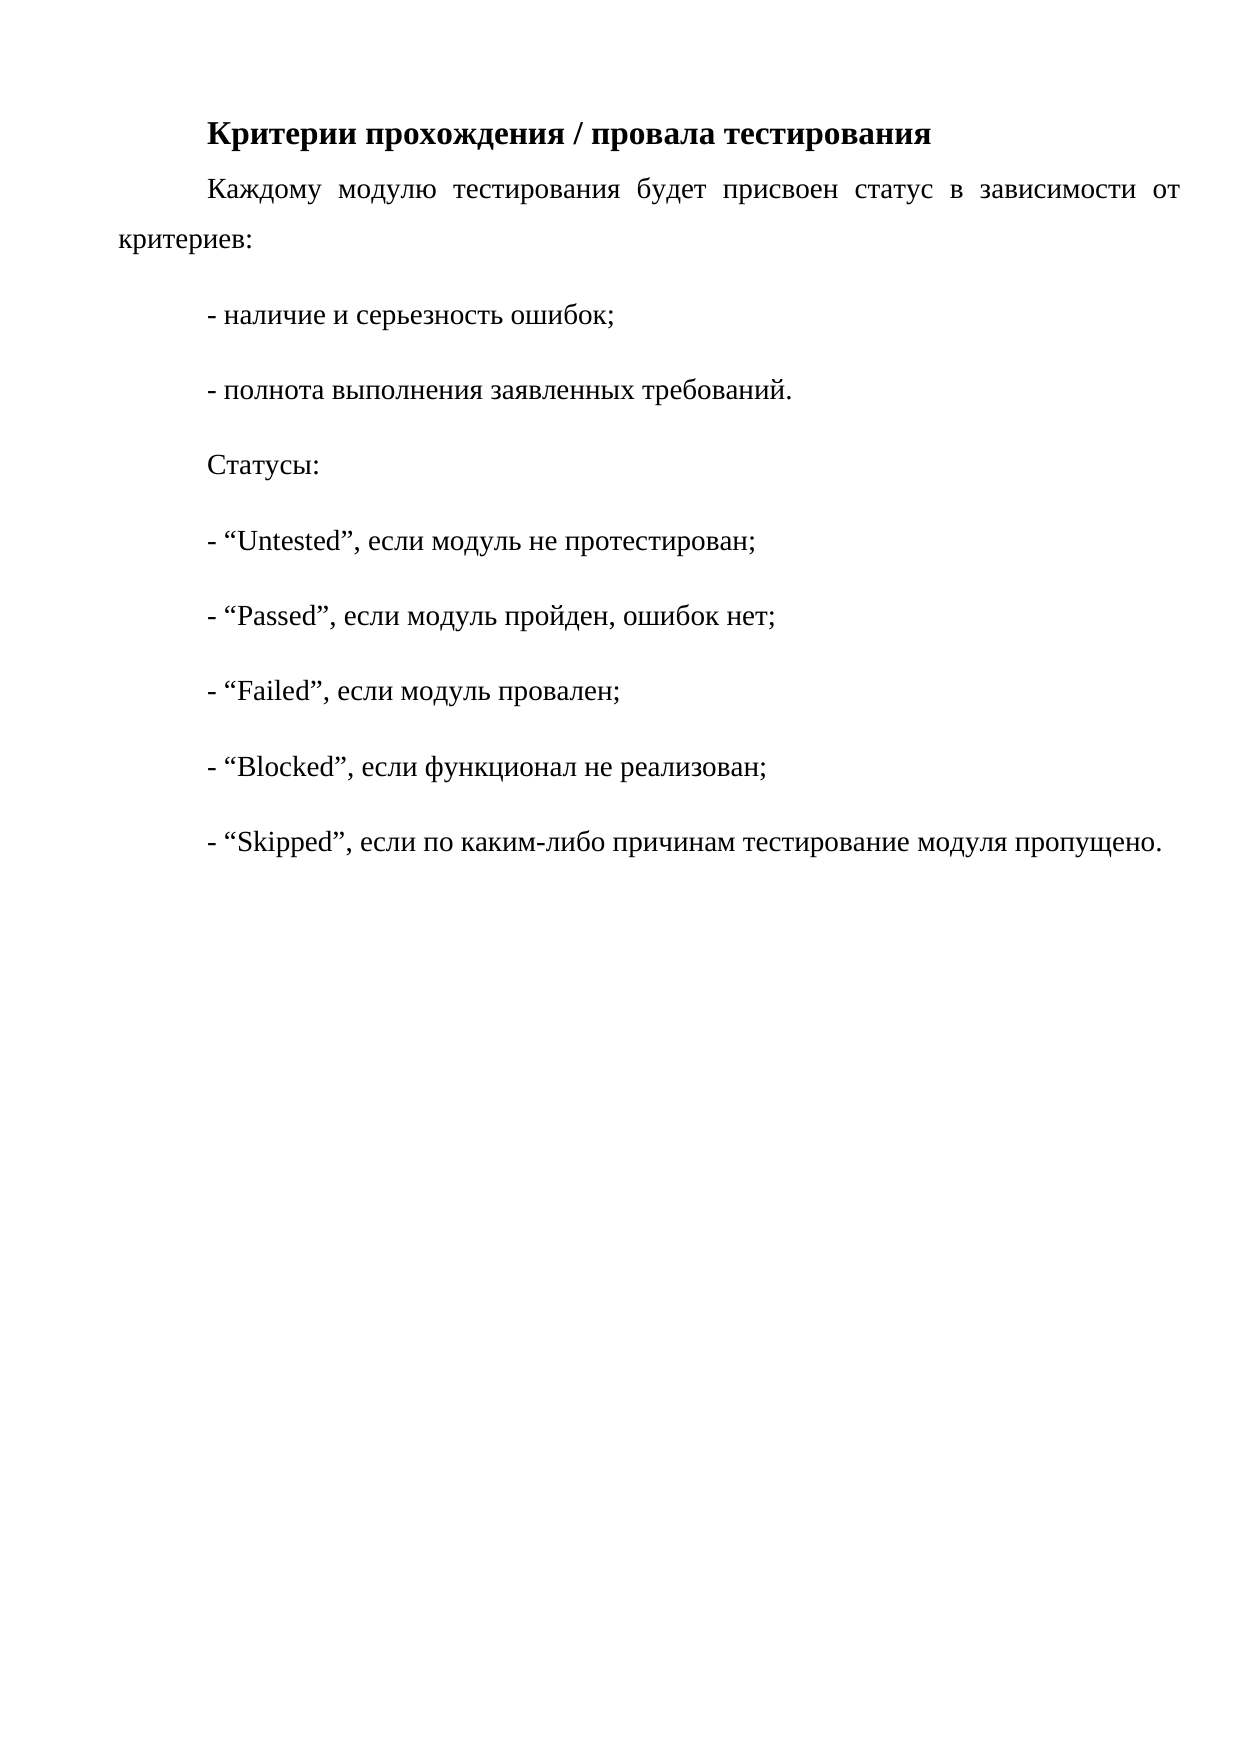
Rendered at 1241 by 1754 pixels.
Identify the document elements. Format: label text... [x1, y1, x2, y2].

text - “Blocked”, если функционал не реализован; [118, 749, 1181, 782]
subtitle Критерии прохождения / провала тестирования [207, 114, 1181, 152]
text Статусы: [118, 447, 1181, 481]
text - наличие и серьезность ошибок; [207, 297, 1181, 330]
text - “Passed”, если модуль пройден, ошибок нет; [118, 598, 1181, 632]
text - “Untested”, если модуль не протестирован; [118, 523, 1181, 556]
text - “Skipped”, если по каким-либо причинам тестирование модуля пропущено. [118, 824, 1181, 857]
text Каждому модулю тестирования будет присвоен статус в зависимости от критериев: [118, 171, 1181, 255]
text - полнота выполнения заявленных требований. [207, 372, 1181, 406]
text - “Failed”, если модуль провален; [118, 673, 1181, 707]
